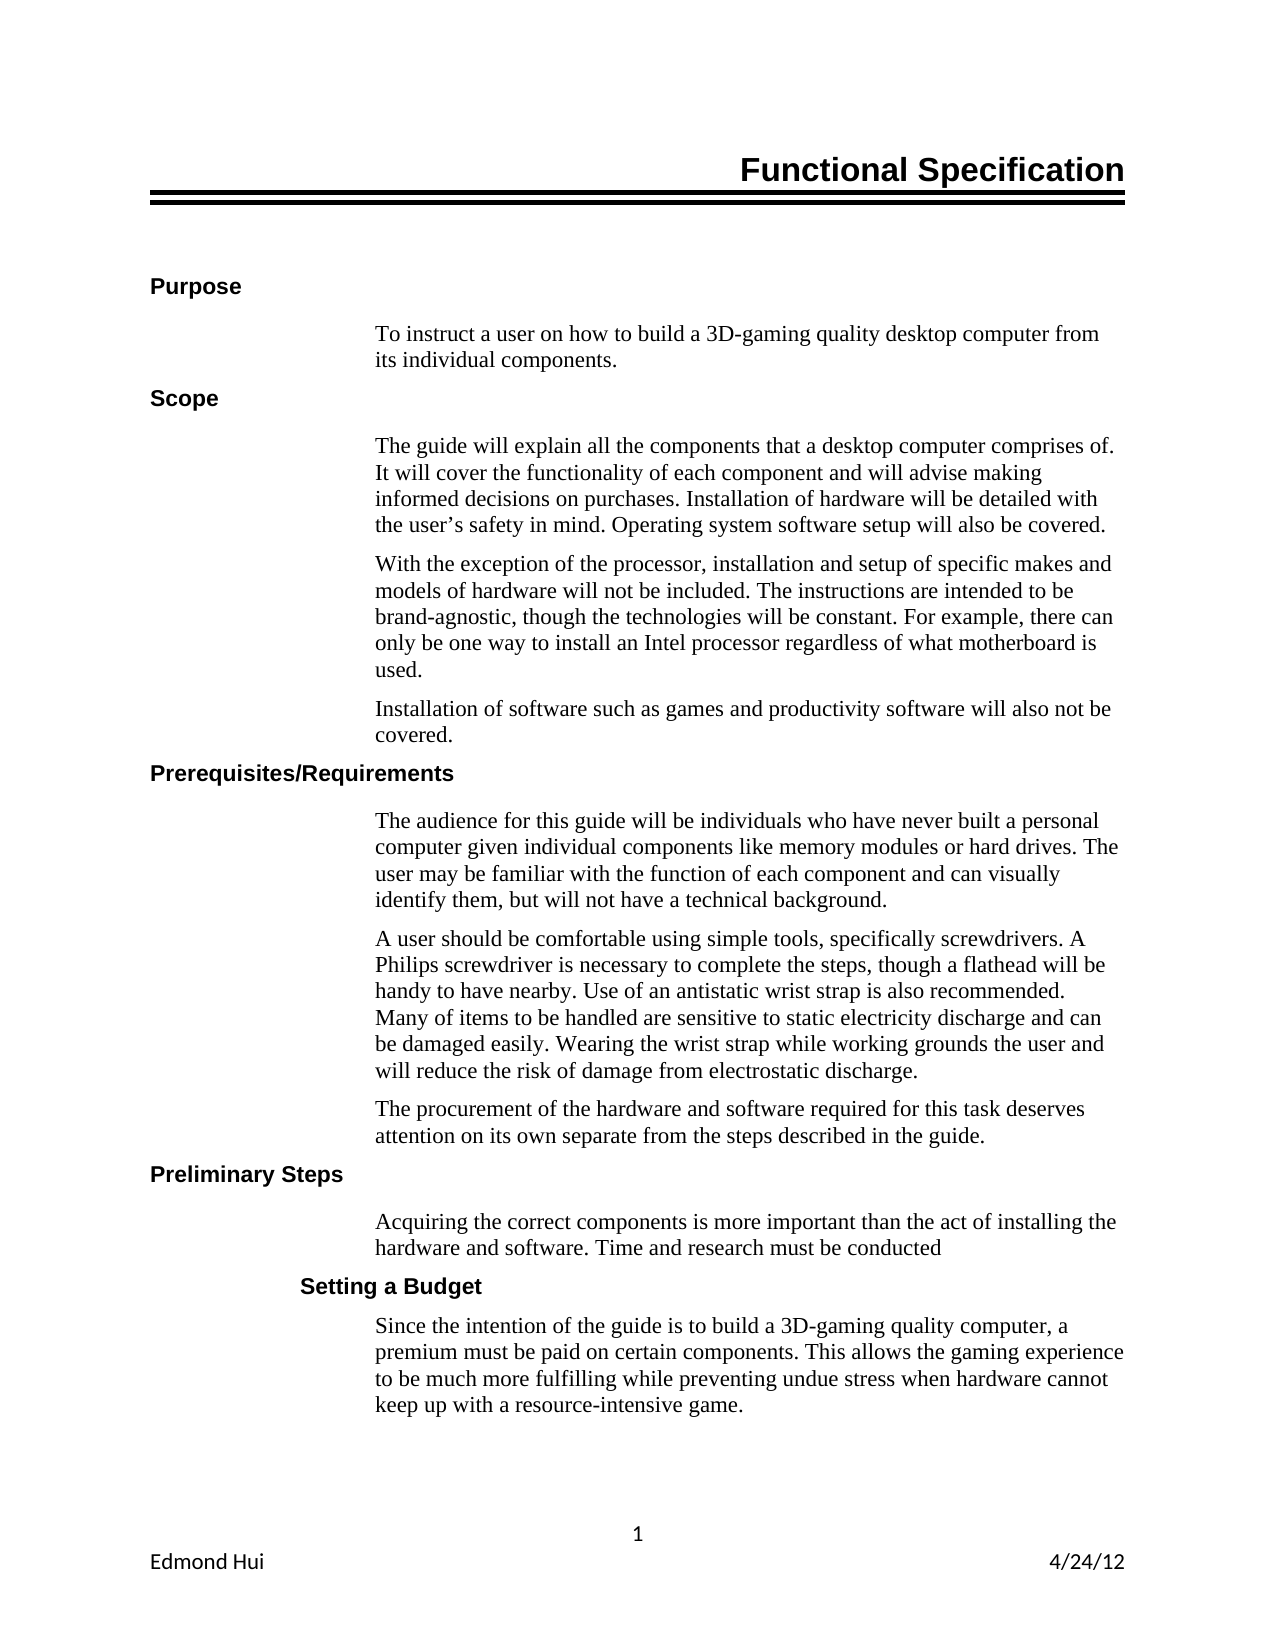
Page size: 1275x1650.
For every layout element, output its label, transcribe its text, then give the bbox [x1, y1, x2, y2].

text With the exception of the processor, installation and setup of specific makes and models of hardware will not be included. The instructions are intended to be brand-agnostic, though the technologies will be constant. For example, there can only be one way to install an Intel processor regardless of what motherboard is used. [375, 550, 1125, 682]
text Preliminary Steps [150, 1161, 1125, 1187]
text To instruct a user on how to build a 3D-gaming quality desktop computer from its individual components. [375, 320, 1125, 373]
text Since the intention of the guide is to build a 3D-gaming quality computer, a premium must be paid on certain components. This allows the gaming experience to be much more fulfilling while preventing undue stress when hardware cannot keep up with a resource-intensive game. [375, 1312, 1125, 1417]
text A user should be comfortable using simple tools, specifically screwdrivers. A Philips screwdriver is necessary to complete the steps, though a flathead will be handy to have nearby. Use of an antistatic wrist strap is also recommended. Many of items to be handled are sensitive to static electricity discharge and can be damaged easily. Wearing the wrist strap while working grounds the user and will reduce the risk of damage from electrostatic discharge. [375, 925, 1125, 1083]
text The guide will explain all the components that a desktop computer comprises of. It will cover the functionality of each component and will advise making informed decisions on purchases. Installation of hardware will be detailed with the user’s safety in mind. Operating system software setup will also be covered. [375, 432, 1125, 538]
text The audience for this guide will be individuals who have never built a personal computer given individual components like memory modules or hard drives. The user may be familiar with the function of each component and can visually identify them, but will not have a technical background. [375, 807, 1125, 912]
text Functional Specification [150, 150, 1125, 190]
text Purpose [150, 273, 1125, 299]
text Scope [150, 385, 1125, 412]
text Installation of software such as games and productivity software will also not be covered. [375, 694, 1125, 747]
text Acquiring the correct components is more important than the act of installing the hardware and software. Time and research must be conducted [375, 1208, 1125, 1261]
text The procurement of the hardware and software required for this task deserves attention on its own separate from the steps described in the guide. [375, 1096, 1125, 1148]
text Setting a Budget [300, 1273, 1125, 1299]
text Prerequisites/Requirements [150, 760, 1125, 786]
